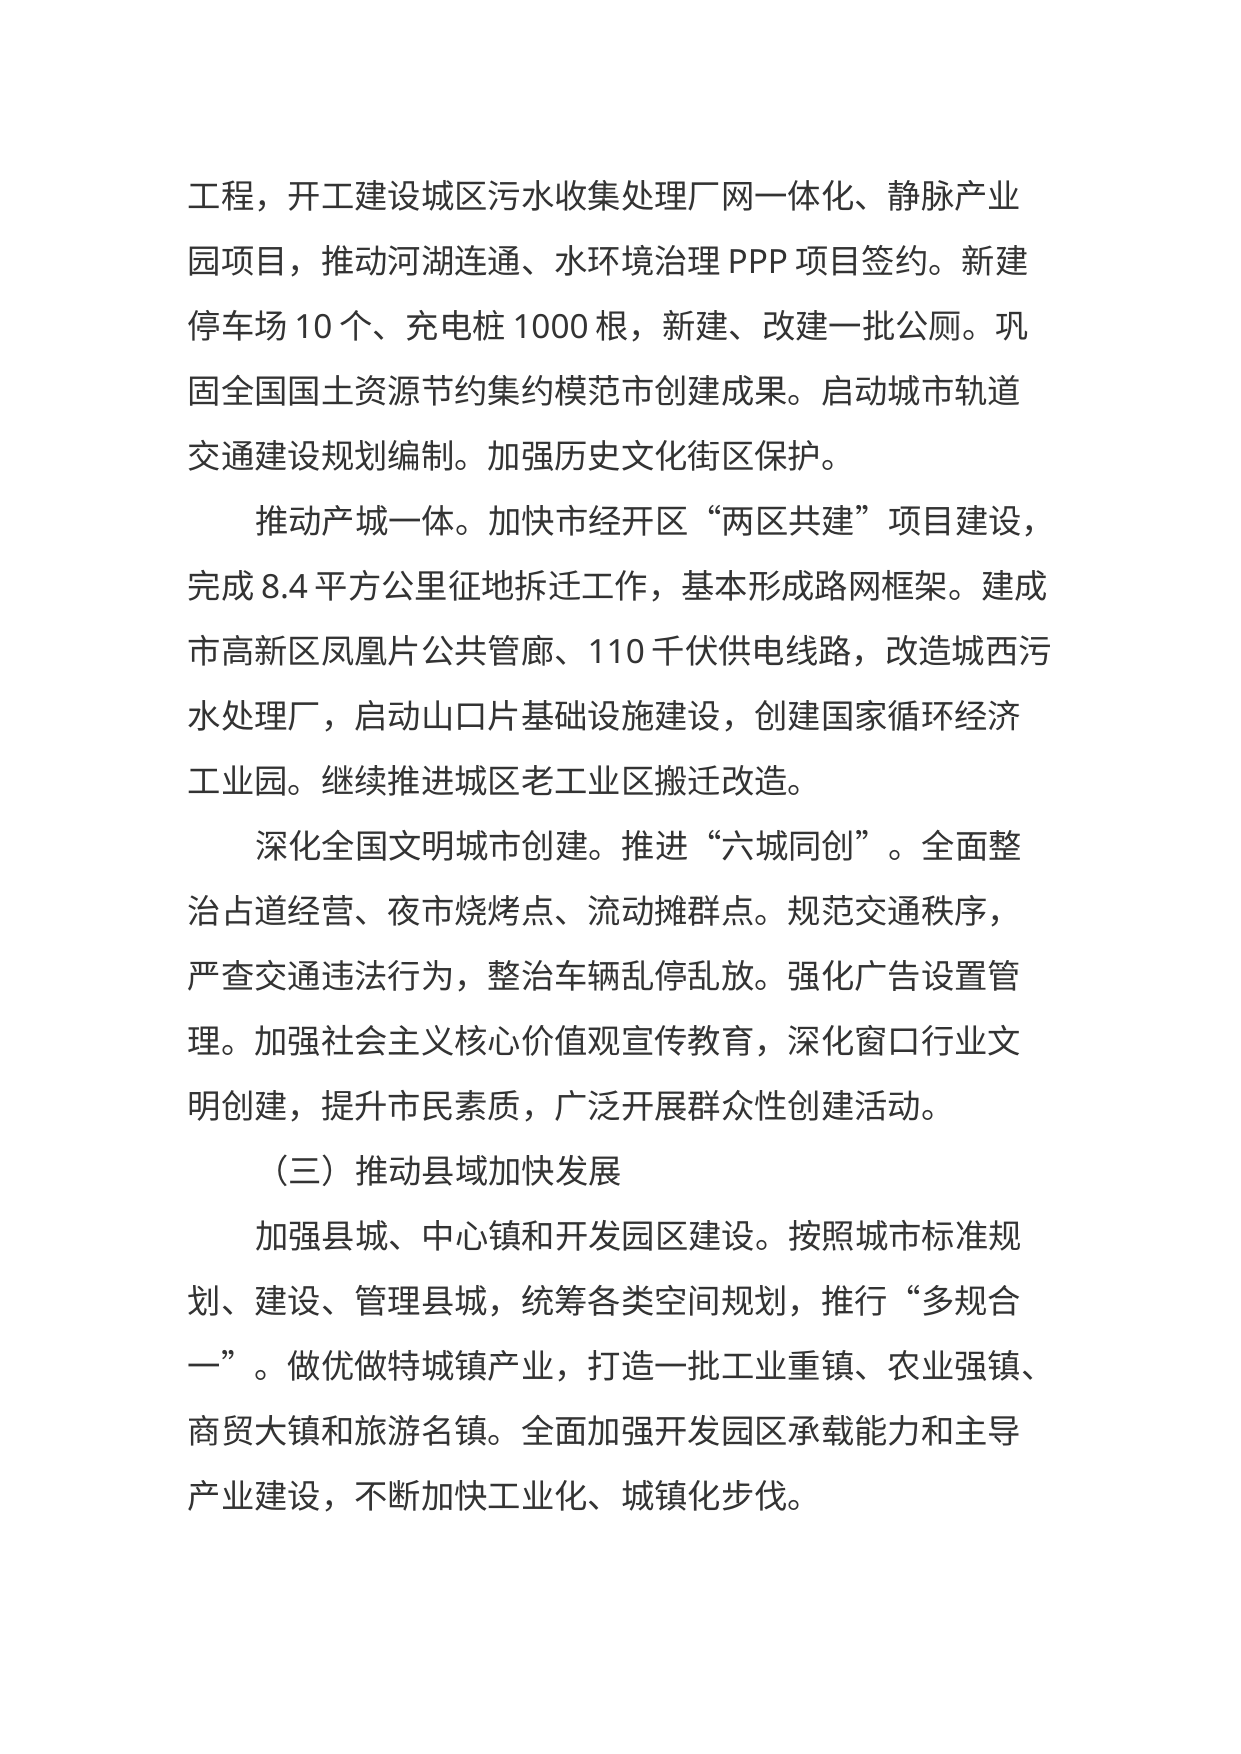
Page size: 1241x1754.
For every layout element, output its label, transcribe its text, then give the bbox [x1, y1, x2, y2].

text 加强县城、中心镇和开发园区建设。按照城市标准规划、建设、管理县城，统筹各类空间规划，推行“多规合一”。做优做特城镇产业，打造一批工业重镇、农业强镇、商贸大镇和旅游名镇。全面加强开发园区承载能力和主导产业建设，不断加快工业化、城镇化步伐。 [187, 1202, 1053, 1527]
text 推动产城一体。加快市经开区“两区共建”项目建设，完成8.4平方公里征地拆迁工作，基本形成路网框架。建成市高新区凤凰片公共管廊、110千伏供电线路，改造城西污水处理厂，启动山口片基础设施建设，创建国家循环经济工业园。继续推进城区老工业区搬迁改造。 [187, 487, 1053, 812]
text （三）推动县域加快发展 [187, 1137, 1053, 1202]
text 深化全国文明城市创建。推进“六城同创”。全面整治占道经营、夜市烧烤点、流动摊群点。规范交通秩序，严查交通违法行为，整治车辆乱停乱放。强化广告设置管理。加强社会主义核心价值观宣传教育，深化窗口行业文明创建，提升市民素质，广泛开展群众性创建活动。 [187, 812, 1053, 1137]
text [187, 162, 1053, 487]
